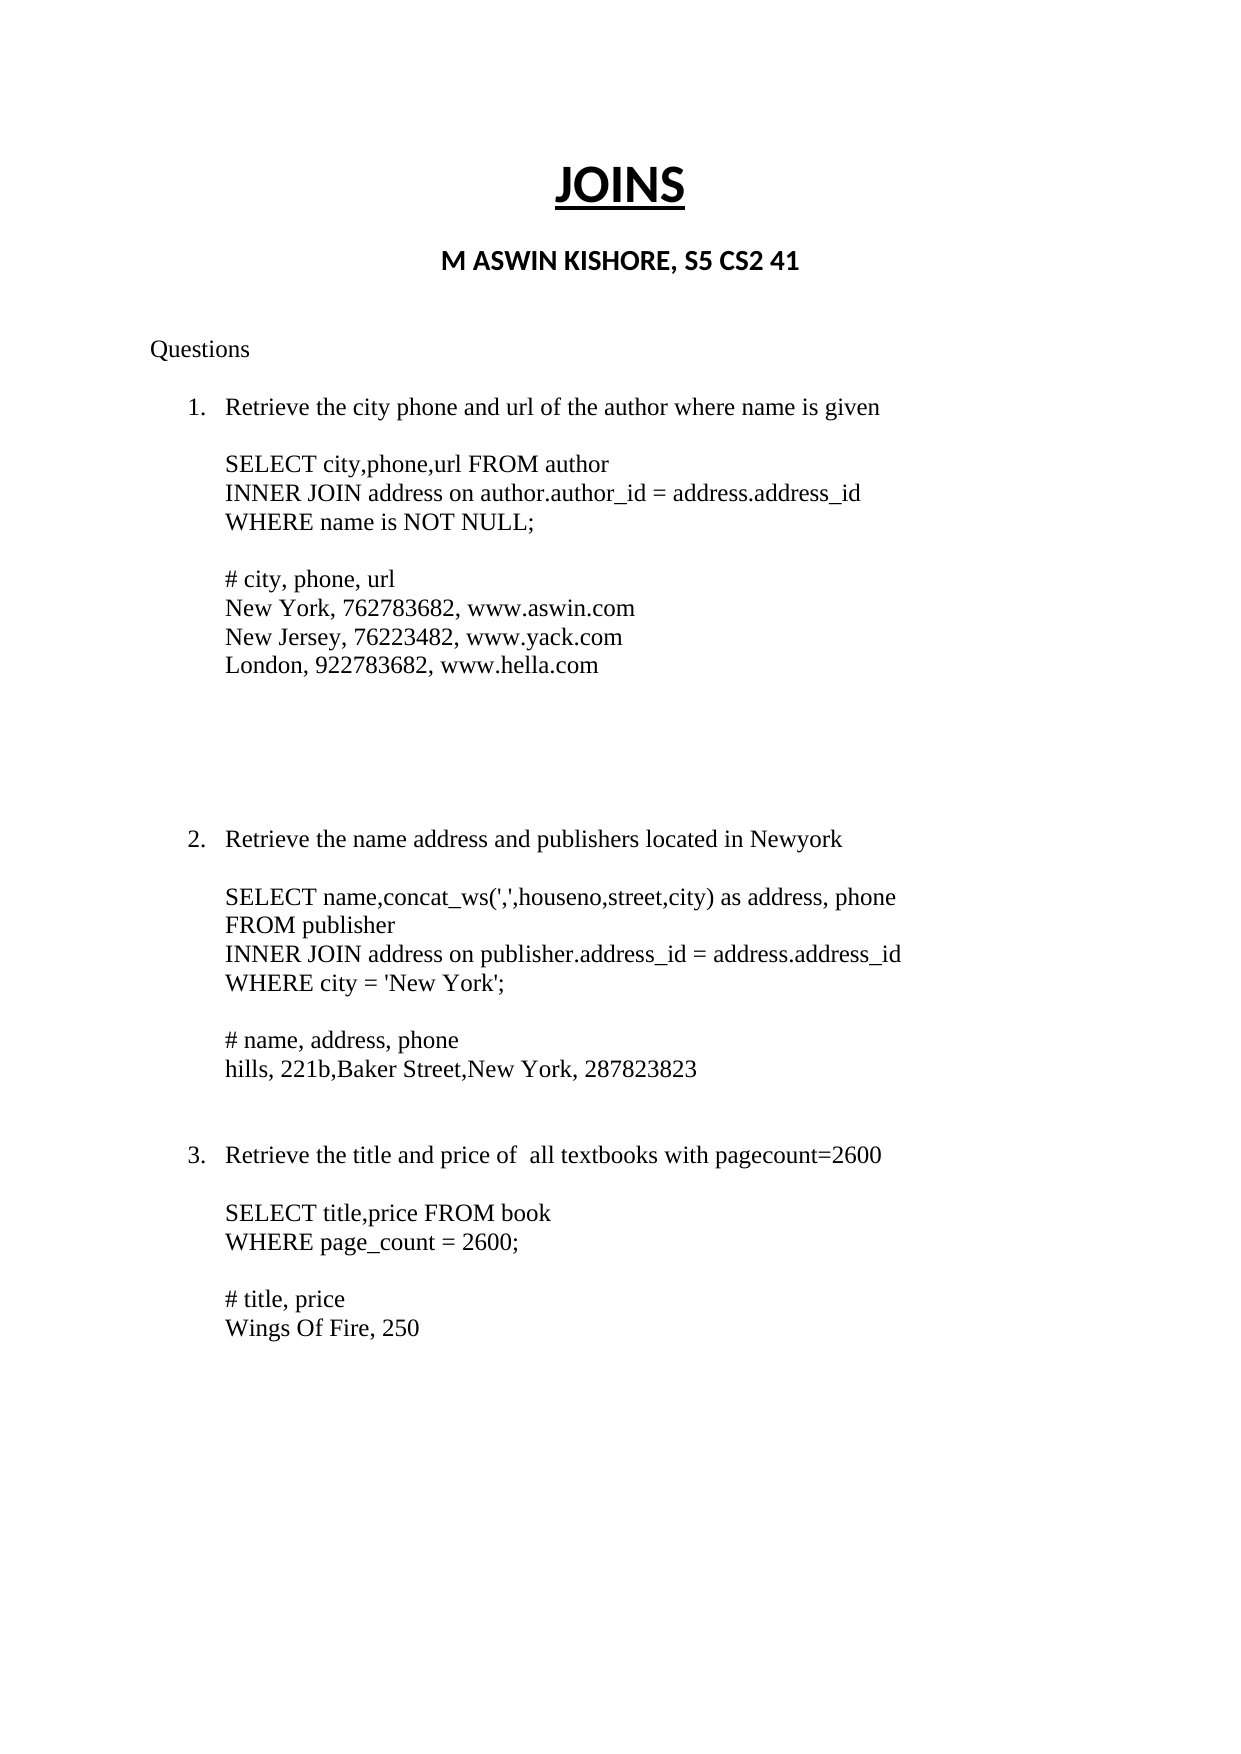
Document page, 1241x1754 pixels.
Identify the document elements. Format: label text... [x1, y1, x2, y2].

list London, 922783682, www.hella.com [225, 650, 1090, 679]
list Retrieve the name address and publishers located in Newyork [187, 824, 1090, 853]
list INNER JOIN address on author.author_id = address.address_id [225, 478, 1090, 507]
list WHERE page_count = 2600; [225, 1227, 1090, 1255]
list WHERE city = 'New York'; [225, 968, 1090, 997]
list SELECT title,price FROM book [225, 1198, 1090, 1227]
list FROM publisher [225, 910, 1090, 939]
list # city, phone, url [225, 564, 1090, 593]
text M ASWIN KISHORE, S5 CS2 41 [150, 242, 1090, 278]
list # name, address, phone [225, 1025, 1090, 1054]
list New York, 762783682, www.aswin.com [225, 593, 1090, 622]
list Retrieve the city phone and url of the author where name is given [187, 392, 1090, 420]
list Wings Of Fire, 250 [225, 1313, 1090, 1342]
list # title, price [225, 1284, 1090, 1313]
text Questions [150, 334, 1090, 362]
list SELECT name,concat_ws(',',houseno,street,city) as address, phone [225, 882, 1090, 910]
list SELECT city,phone,url FROM author [225, 449, 1090, 478]
list Retrieve the title and price of all textbooks with pagecount=2600 [187, 1140, 1090, 1169]
list INNER JOIN address on publisher.address_id = address.address_id [225, 939, 1090, 968]
list New Jersey, 76223482, www.yack.com [225, 622, 1090, 650]
text JOINS [150, 150, 1090, 216]
list WHERE name is NOT NULL; [225, 507, 1090, 535]
list hills, 221b,Baker Street,New York, 287823823 [225, 1054, 1090, 1083]
